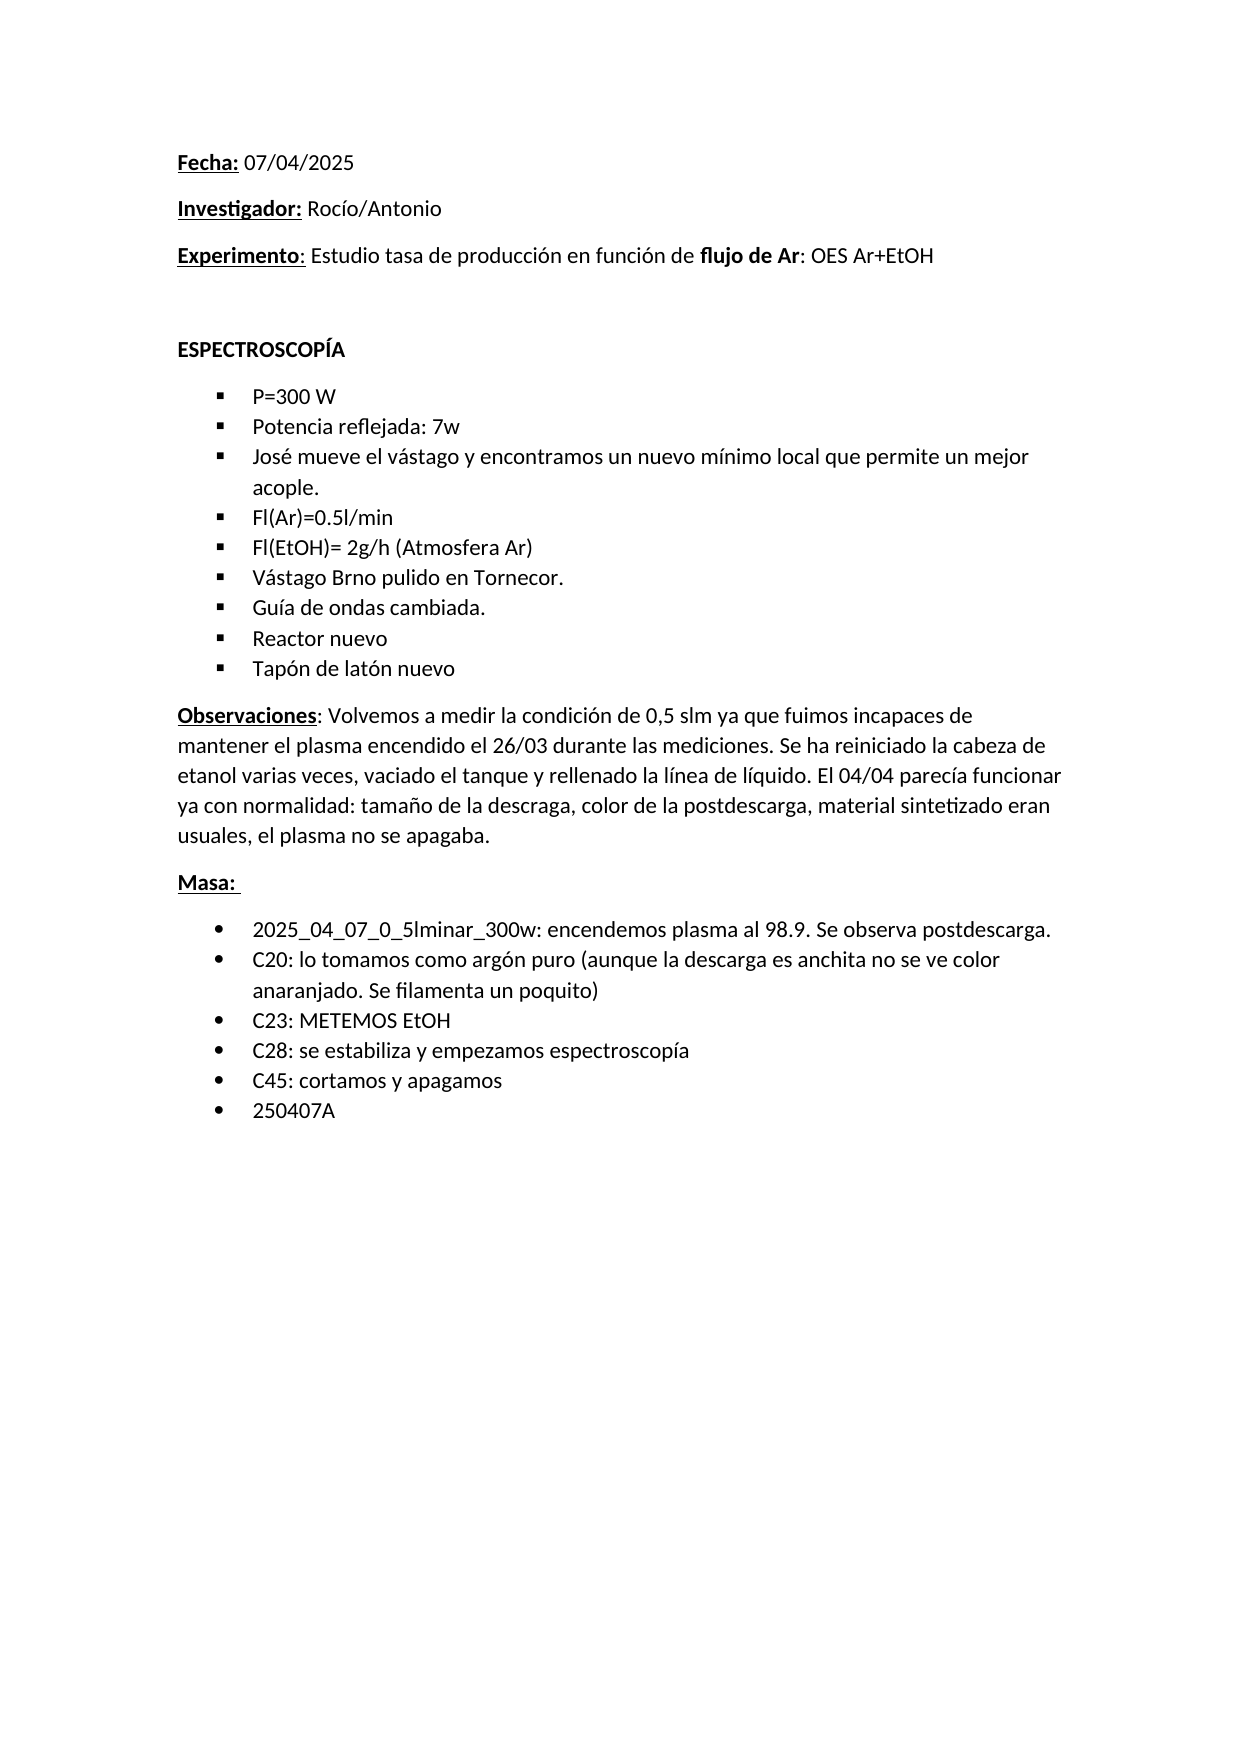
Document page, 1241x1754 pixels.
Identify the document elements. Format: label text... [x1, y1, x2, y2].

list 250407A [215, 1097, 1063, 1124]
text Fecha: 07/04/2025 [177, 148, 1063, 176]
text ESPECTROSCOPÍA [177, 335, 1063, 363]
list C20: lo tomamos como argón puro (aunque la descarga es anchita no se ve color anaranjado. Se filamenta un poquito) [215, 946, 1063, 1004]
list Fl(EtOH)= 2g/h (Atmosfera Ar) [215, 533, 1063, 561]
list Guía de ondas cambiada. [215, 593, 1063, 621]
list Tapón de latón nuevo [215, 654, 1063, 682]
list P=300 W [215, 382, 1063, 410]
list Potencia reflejada: 7w [215, 412, 1063, 440]
list C23: METEMOS EtOH [215, 1006, 1063, 1034]
list Reactor nuevo [215, 624, 1063, 652]
text Masa: [177, 868, 1063, 896]
list C45: cortamos y apagamos [215, 1066, 1063, 1094]
text Investigador: Rocío/Antonio [177, 194, 1063, 222]
list C28: se estabiliza y empezamos espectroscopía [215, 1036, 1063, 1064]
list José mueve el vástago y encontramos un nuevo mínimo local que permite un mejor acople. [215, 442, 1063, 501]
list 2025_04_07_0_5lminar_300w: encendemos plasma al 98.9. Se observa postdescarga. [215, 915, 1063, 943]
list Vástago Brno pulido en Tornecor. [215, 563, 1063, 591]
list Fl(Ar)=0.5l/min [215, 503, 1063, 531]
text Observaciones: Volvemos a medir la condición de 0,5 slm ya que fuimos incapaces de mantener el plasma encendido el 26/03 durante las mediciones. Se ha reiniciado la cabeza de etanol varias veces, vaciado el tanque y rellenado la línea de líquido. El 04/04 parecía funcionar ya con normalidad: tamaño de la descraga, color de la postdescarga, material sintetizado eran usuales, el plasma no se apagaba. [177, 701, 1063, 849]
text Experimento: Estudio tasa de producción en función de flujo de Ar: OES Ar+EtOH [177, 241, 1063, 269]
